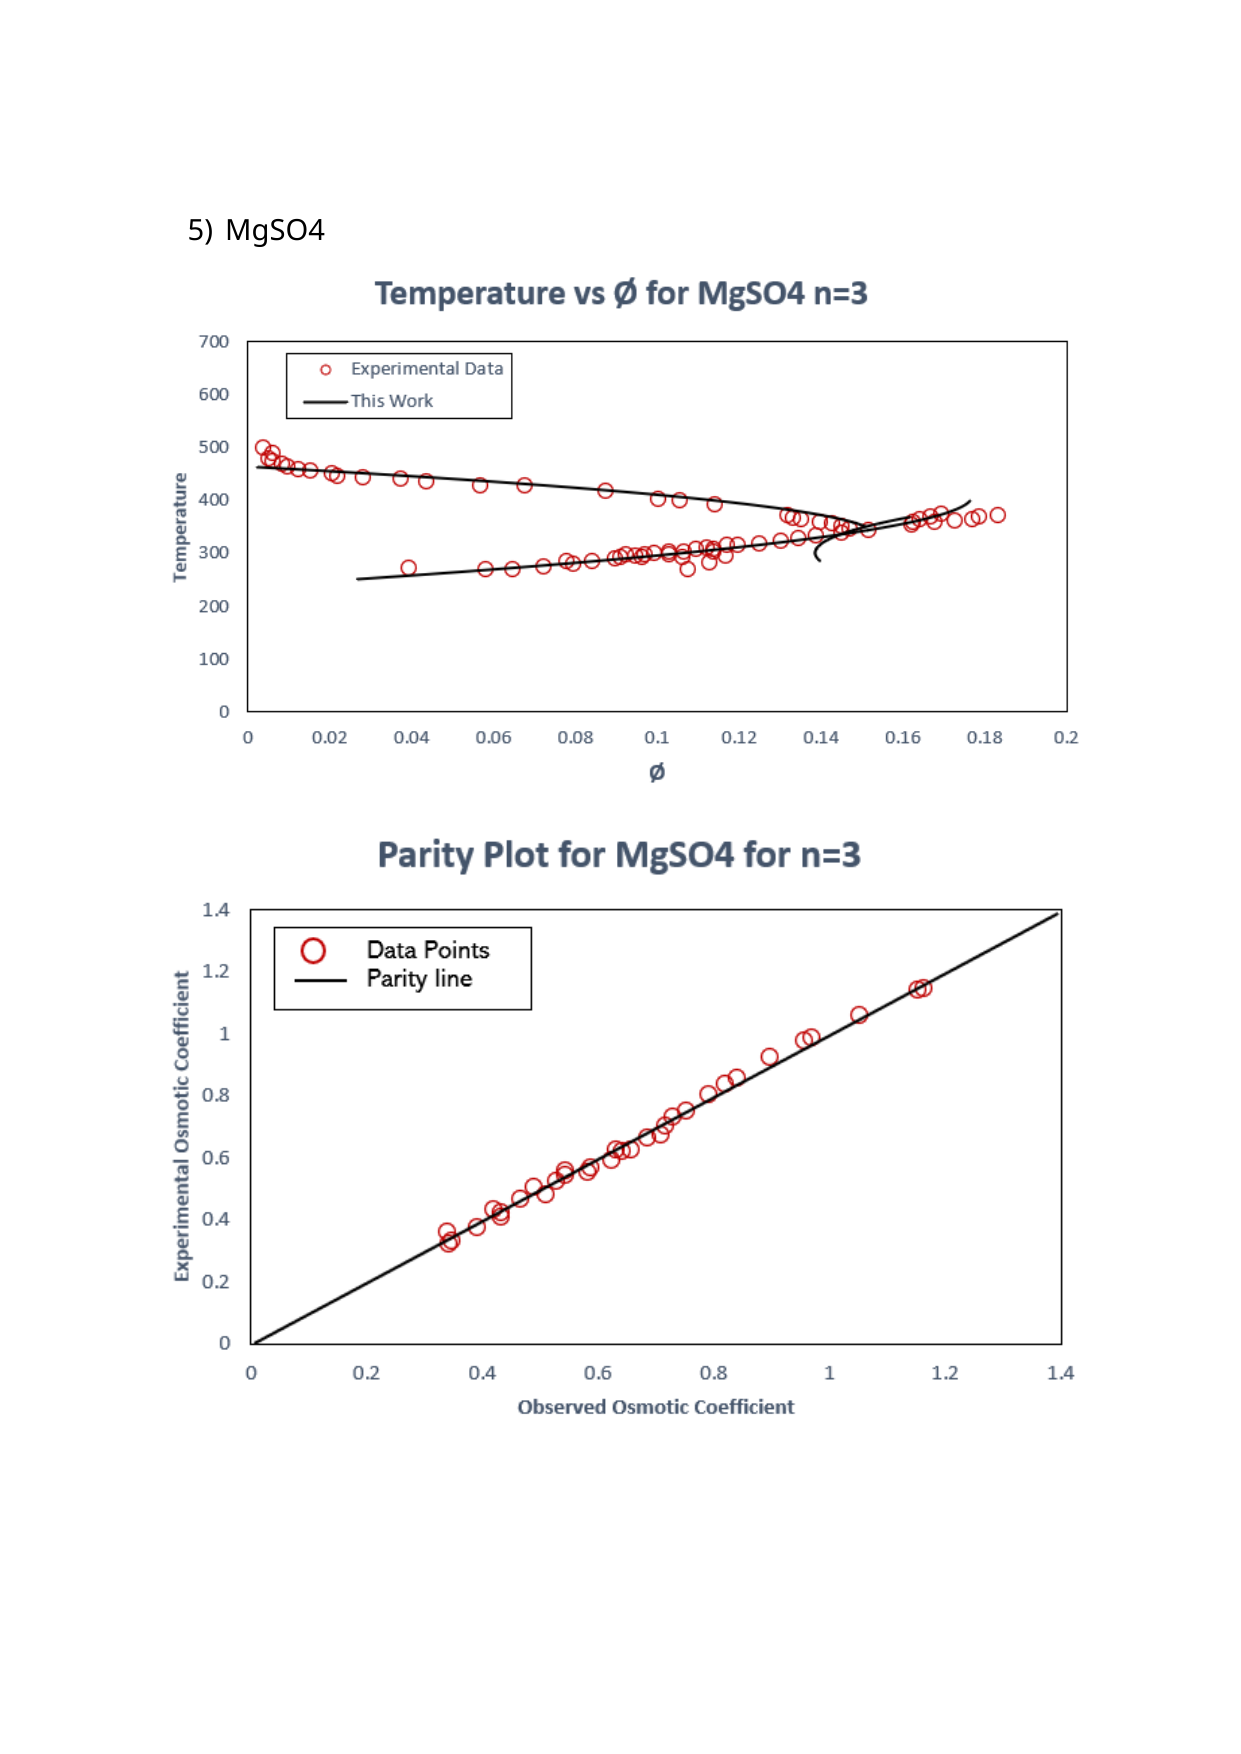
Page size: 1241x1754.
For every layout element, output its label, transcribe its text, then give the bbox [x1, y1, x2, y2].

picture [150, 268, 1091, 803]
picture [150, 821, 1091, 1432]
list MgSO4 [187, 209, 1090, 249]
